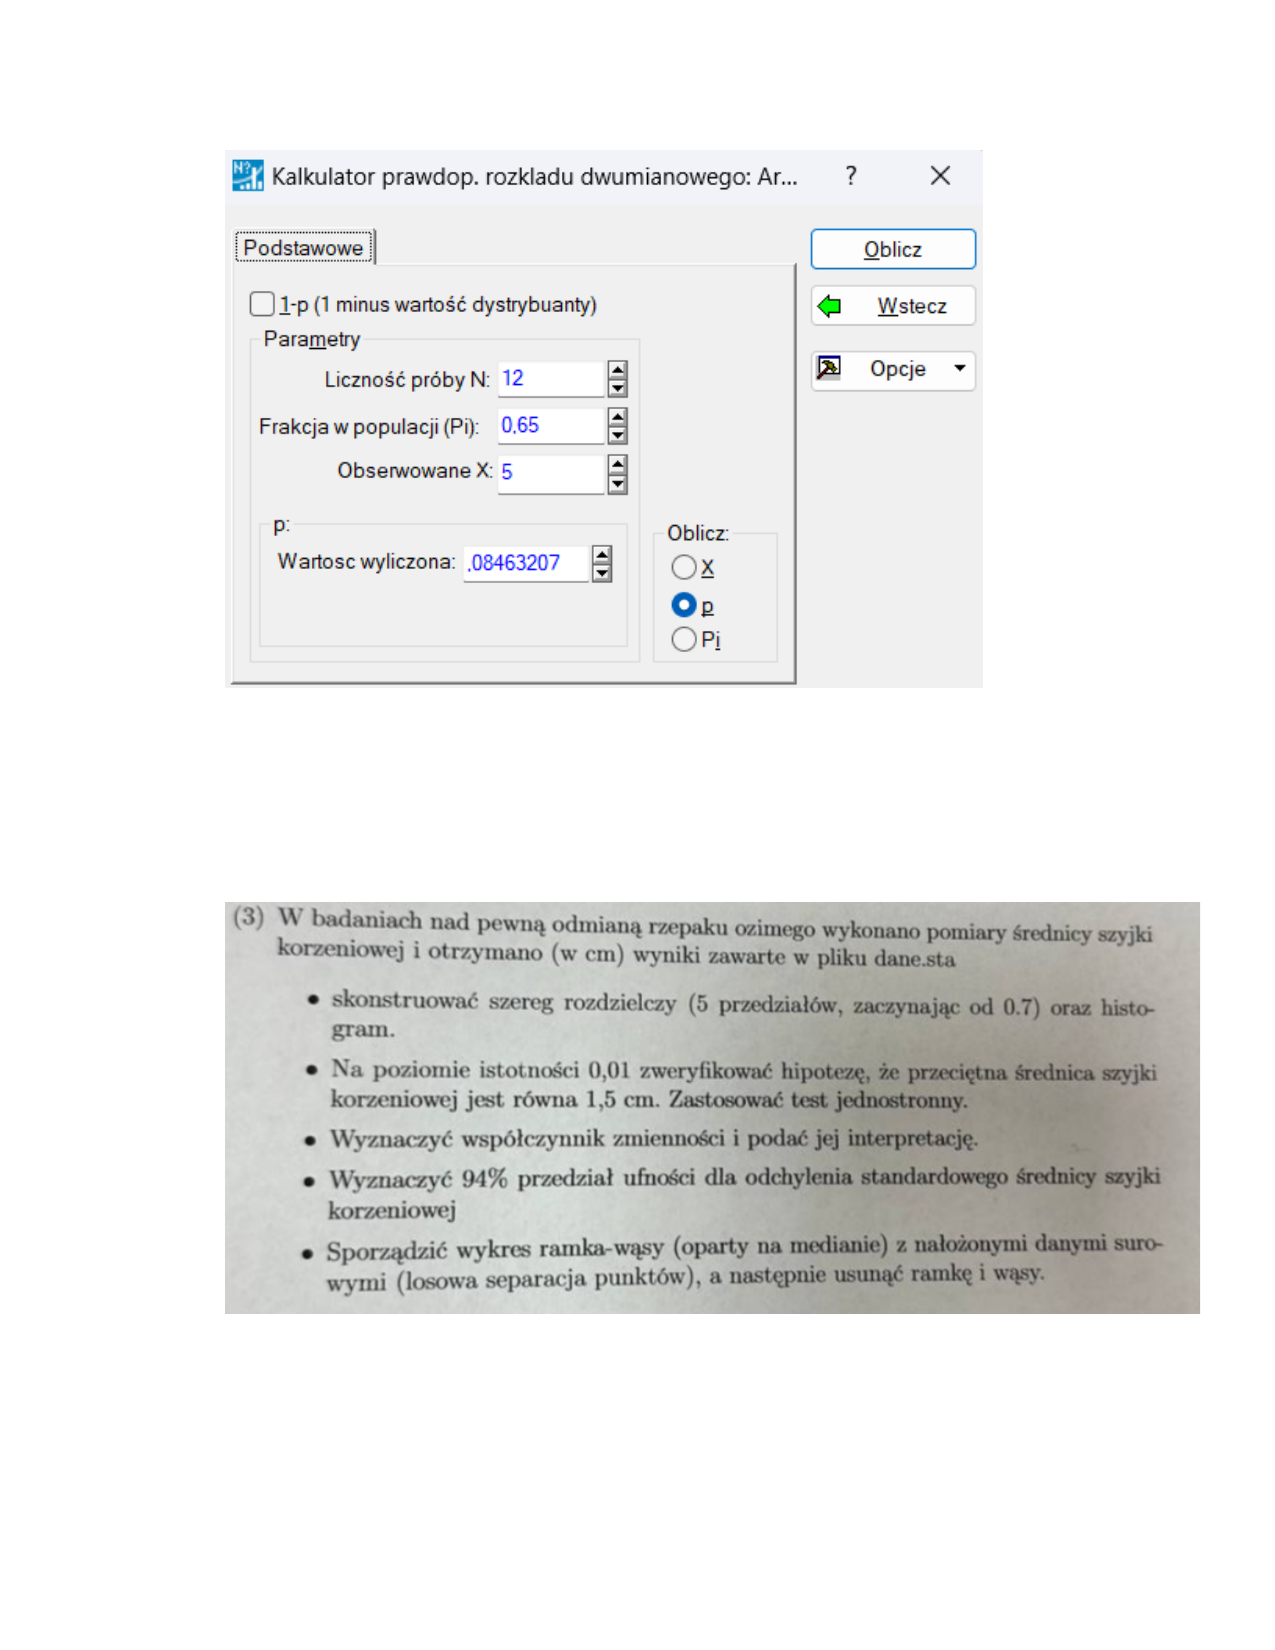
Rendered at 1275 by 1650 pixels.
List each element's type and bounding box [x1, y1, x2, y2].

picture [225, 902, 1200, 1314]
picture [225, 150, 983, 688]
